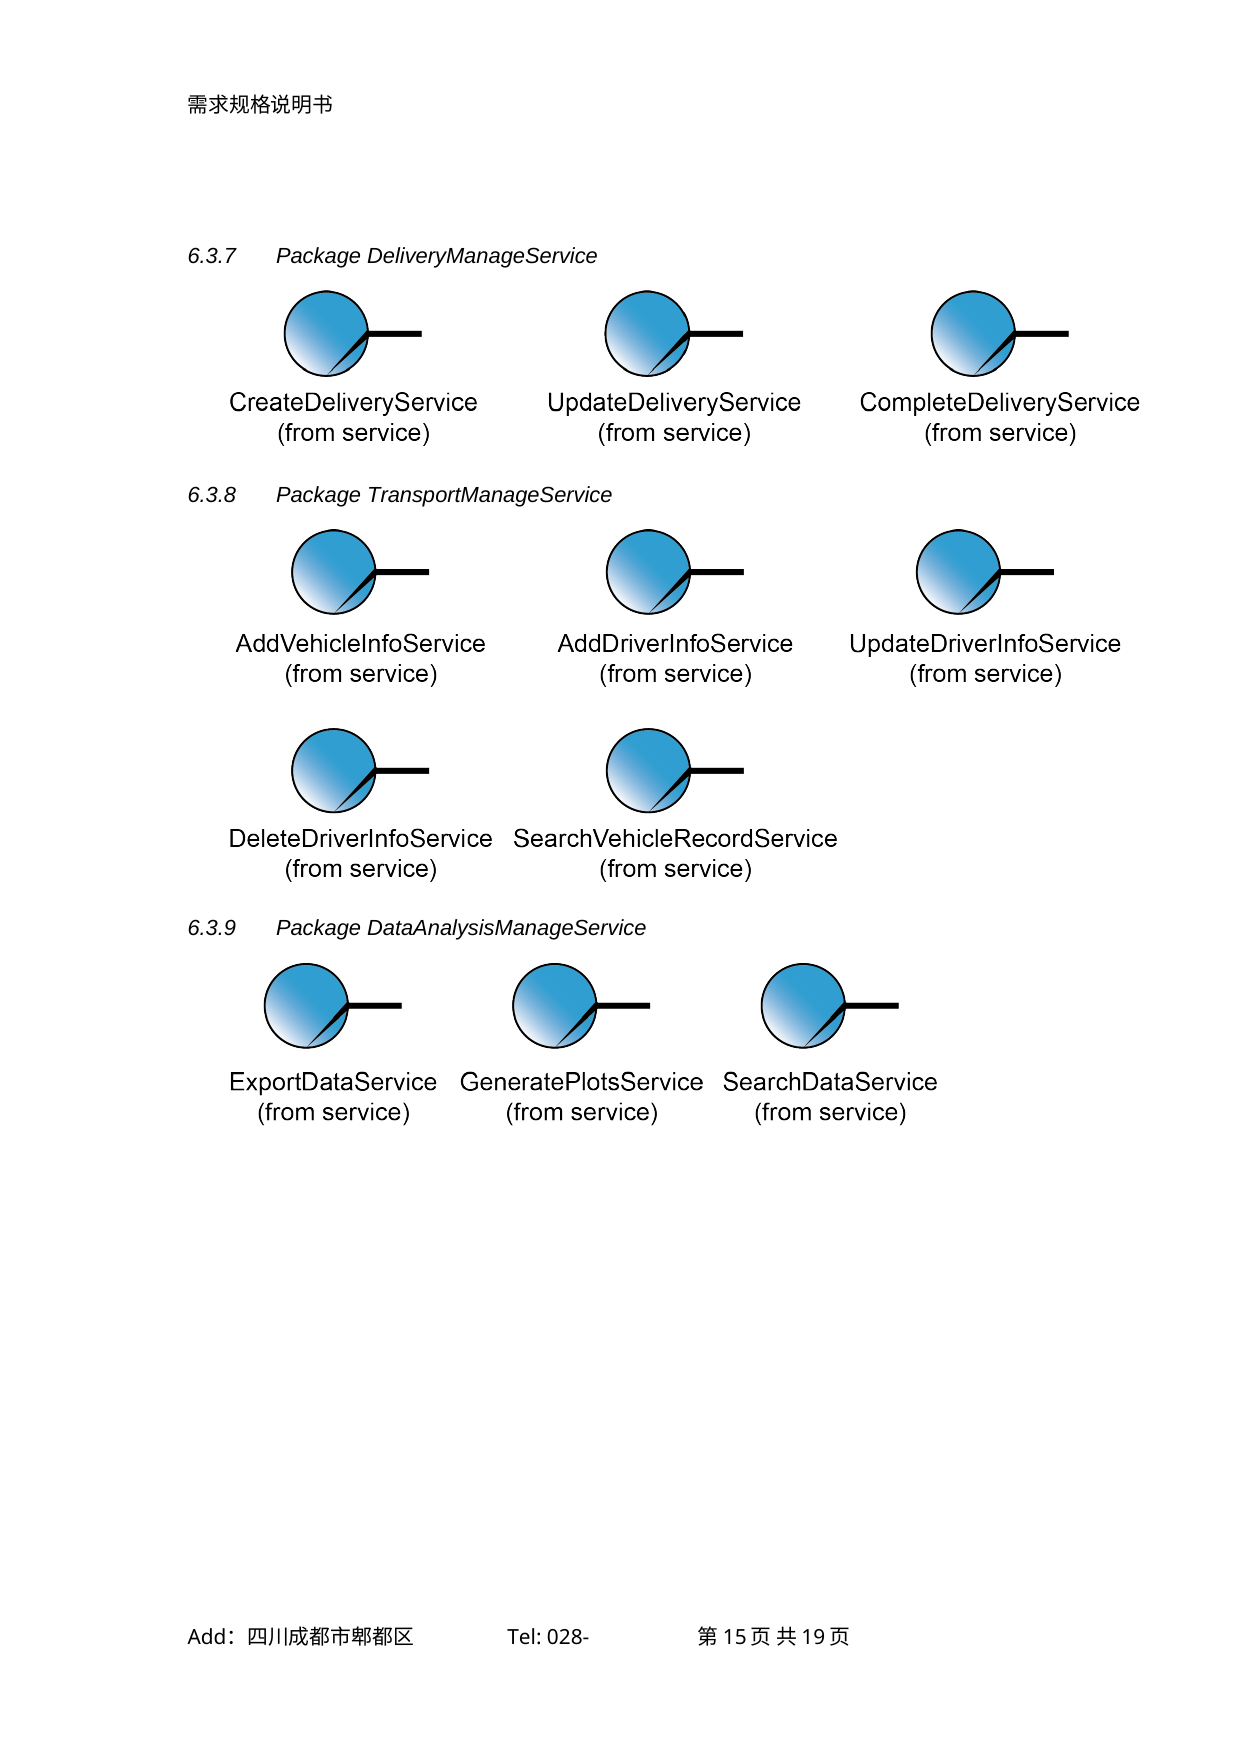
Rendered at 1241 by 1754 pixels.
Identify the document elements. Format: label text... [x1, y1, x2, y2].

subtitle Package DeliveryManageService [187, 239, 1053, 272]
subtitle Package DataAnalysisManageService [187, 911, 1053, 944]
picture [228, 290, 1141, 449]
subtitle Package TransportManageService [187, 478, 1053, 510]
picture [228, 962, 938, 1129]
picture [228, 529, 1122, 885]
